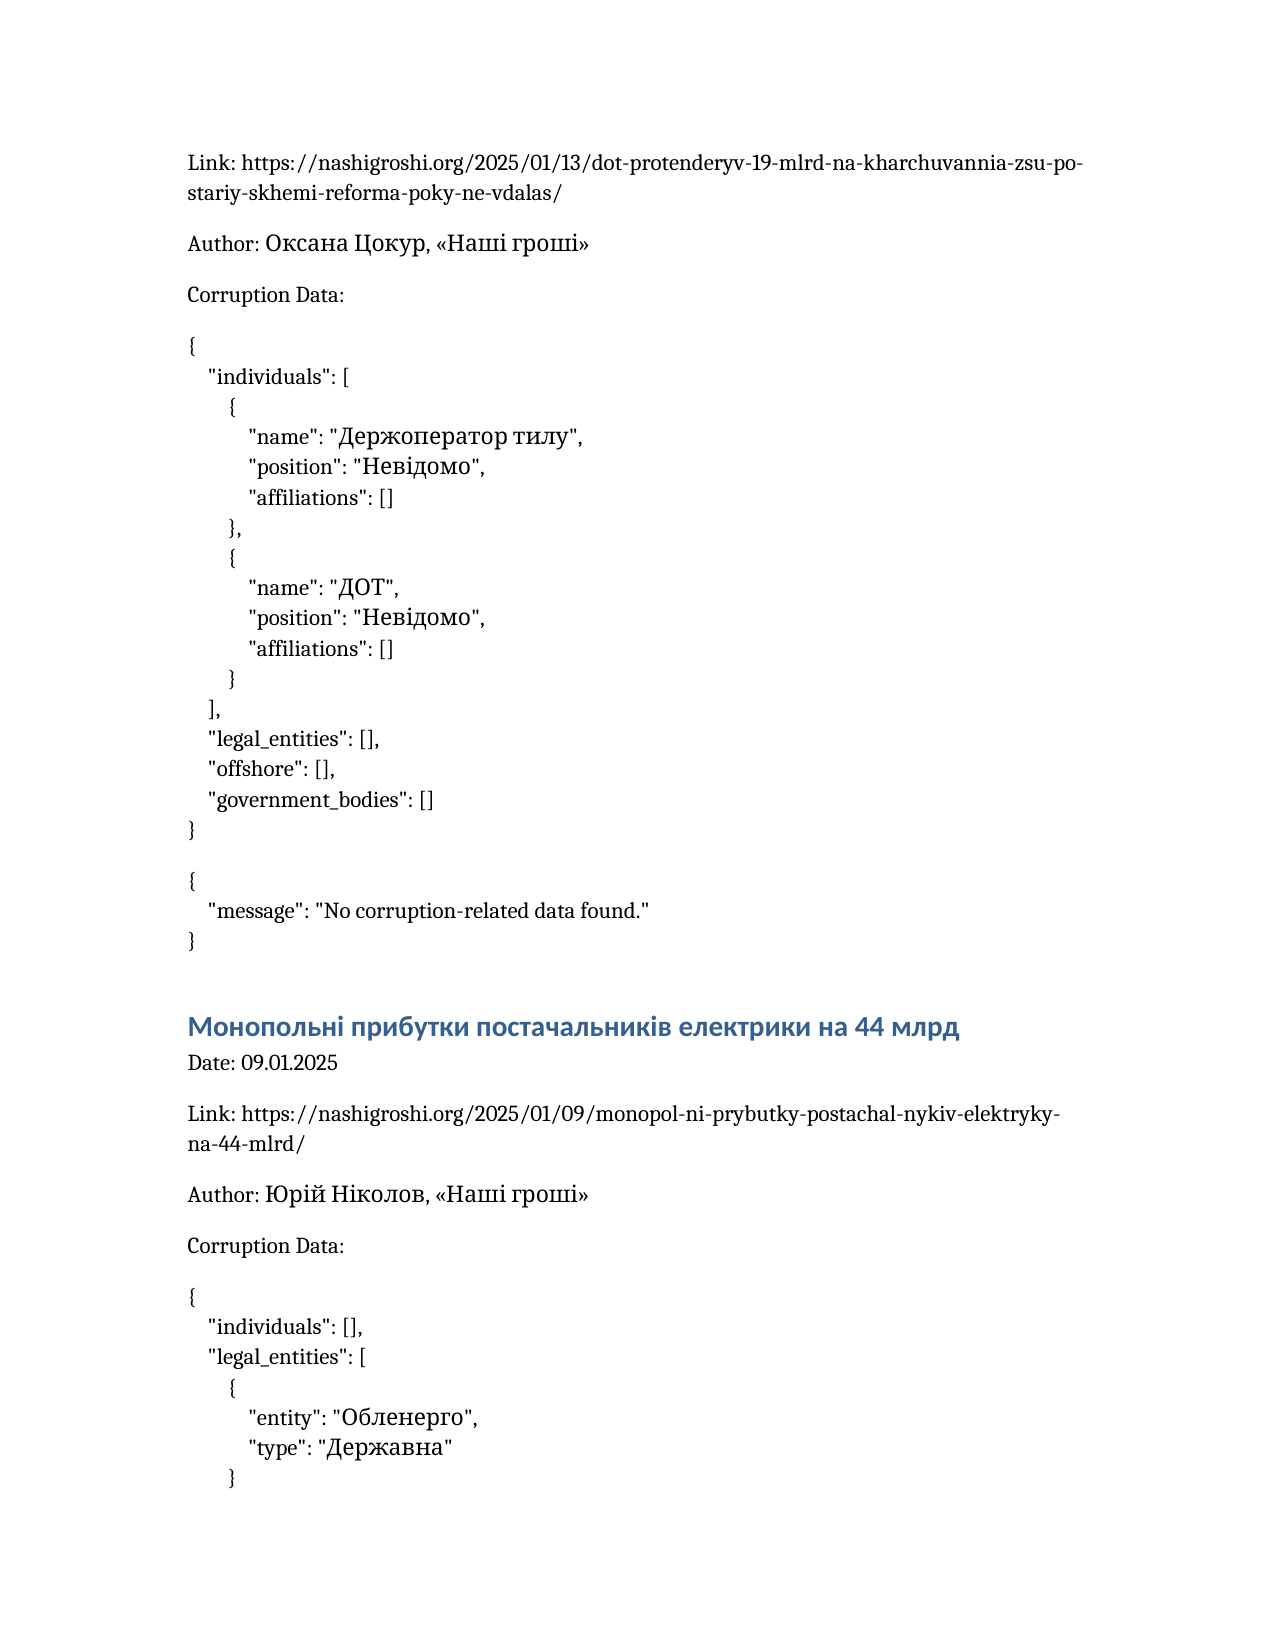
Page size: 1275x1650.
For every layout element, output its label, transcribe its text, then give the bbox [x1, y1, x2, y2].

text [187, 1284, 1087, 1491]
text Author: Оксана Цокур, «Наші гроші» [187, 231, 1087, 258]
subtitle Монопольні прибутки постачальників електрики на 44 млрд [187, 1008, 1087, 1044]
text { "message": "No corruption-related data found." } [187, 868, 1087, 954]
text Author: Юрій Ніколов, «Наші гроші» [187, 1182, 1087, 1208]
text Date: 09.01.2025 [187, 1049, 1087, 1076]
text { "individuals": [ { "name": "Держоператор тилу", "position": "Невідомо", "affiliations": [] }, { "name": "ДОТ", "position": "Невідомо", "affiliations": [] } ], "legal_entities": [], "offshore": [], "government_bodies": [] } [187, 333, 1087, 843]
text Corruption Data: [187, 1233, 1087, 1259]
text Link: https://nashigroshi.org/2025/01/09/monopol-ni-prybutky-postachal-nykiv-elektryky-na-44-mlrd/ [187, 1100, 1087, 1157]
text Corruption Data: [187, 282, 1087, 309]
text Link: https://nashigroshi.org/2025/01/13/dot-protenderyv-19-mlrd-na-kharchuvannia-zsu-po-stariy-skhemi-reforma-poky-ne-vdalas/ [187, 150, 1087, 207]
